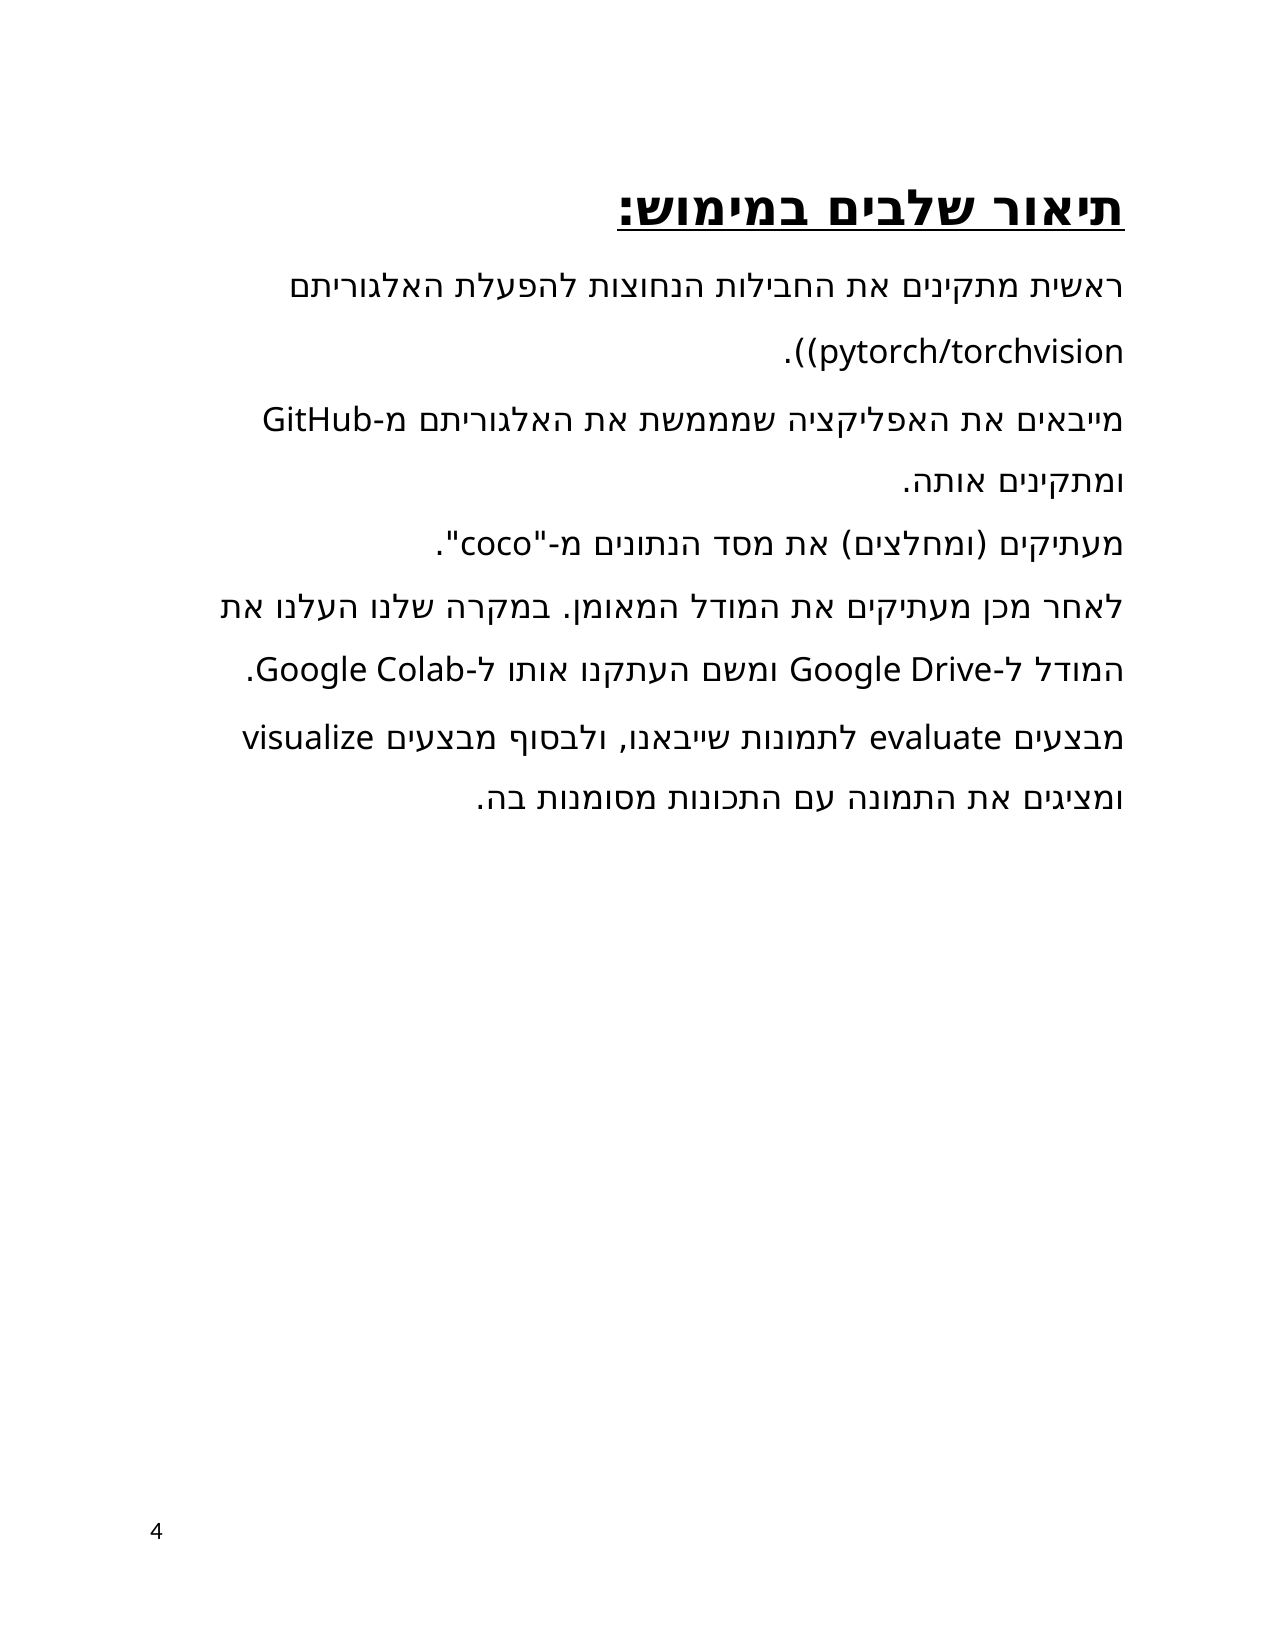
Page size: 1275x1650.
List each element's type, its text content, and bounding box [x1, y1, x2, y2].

text ראשית מתקינים את החבילות הנחוצות להפעלת האלגוריתם pytorch/torchvision)). [150, 267, 1125, 373]
text מבצעים evaluate לתמונות שייבאנו, ולבסוף מבצעים visualize ומציגים את התמונה עם התכונות מסומנות בה. [150, 714, 1125, 817]
text מעתיקים (ומחלצים) את מסד הנתונים מ-"coco". [150, 519, 1125, 565]
subtitle תיאור שלבים במימוש: [150, 179, 1125, 237]
text לאחר מכן מעתיקים את המודל המאומן. במקרה שלנו העלנו את המודל ל-Google Drive ומשם העתקנו אותו ל-Google Colab. [150, 587, 1125, 691]
text מייבאים את האפליקציה שמממשת את האלגוריתם מ-GitHub ומתקינים אותה. [150, 396, 1125, 500]
